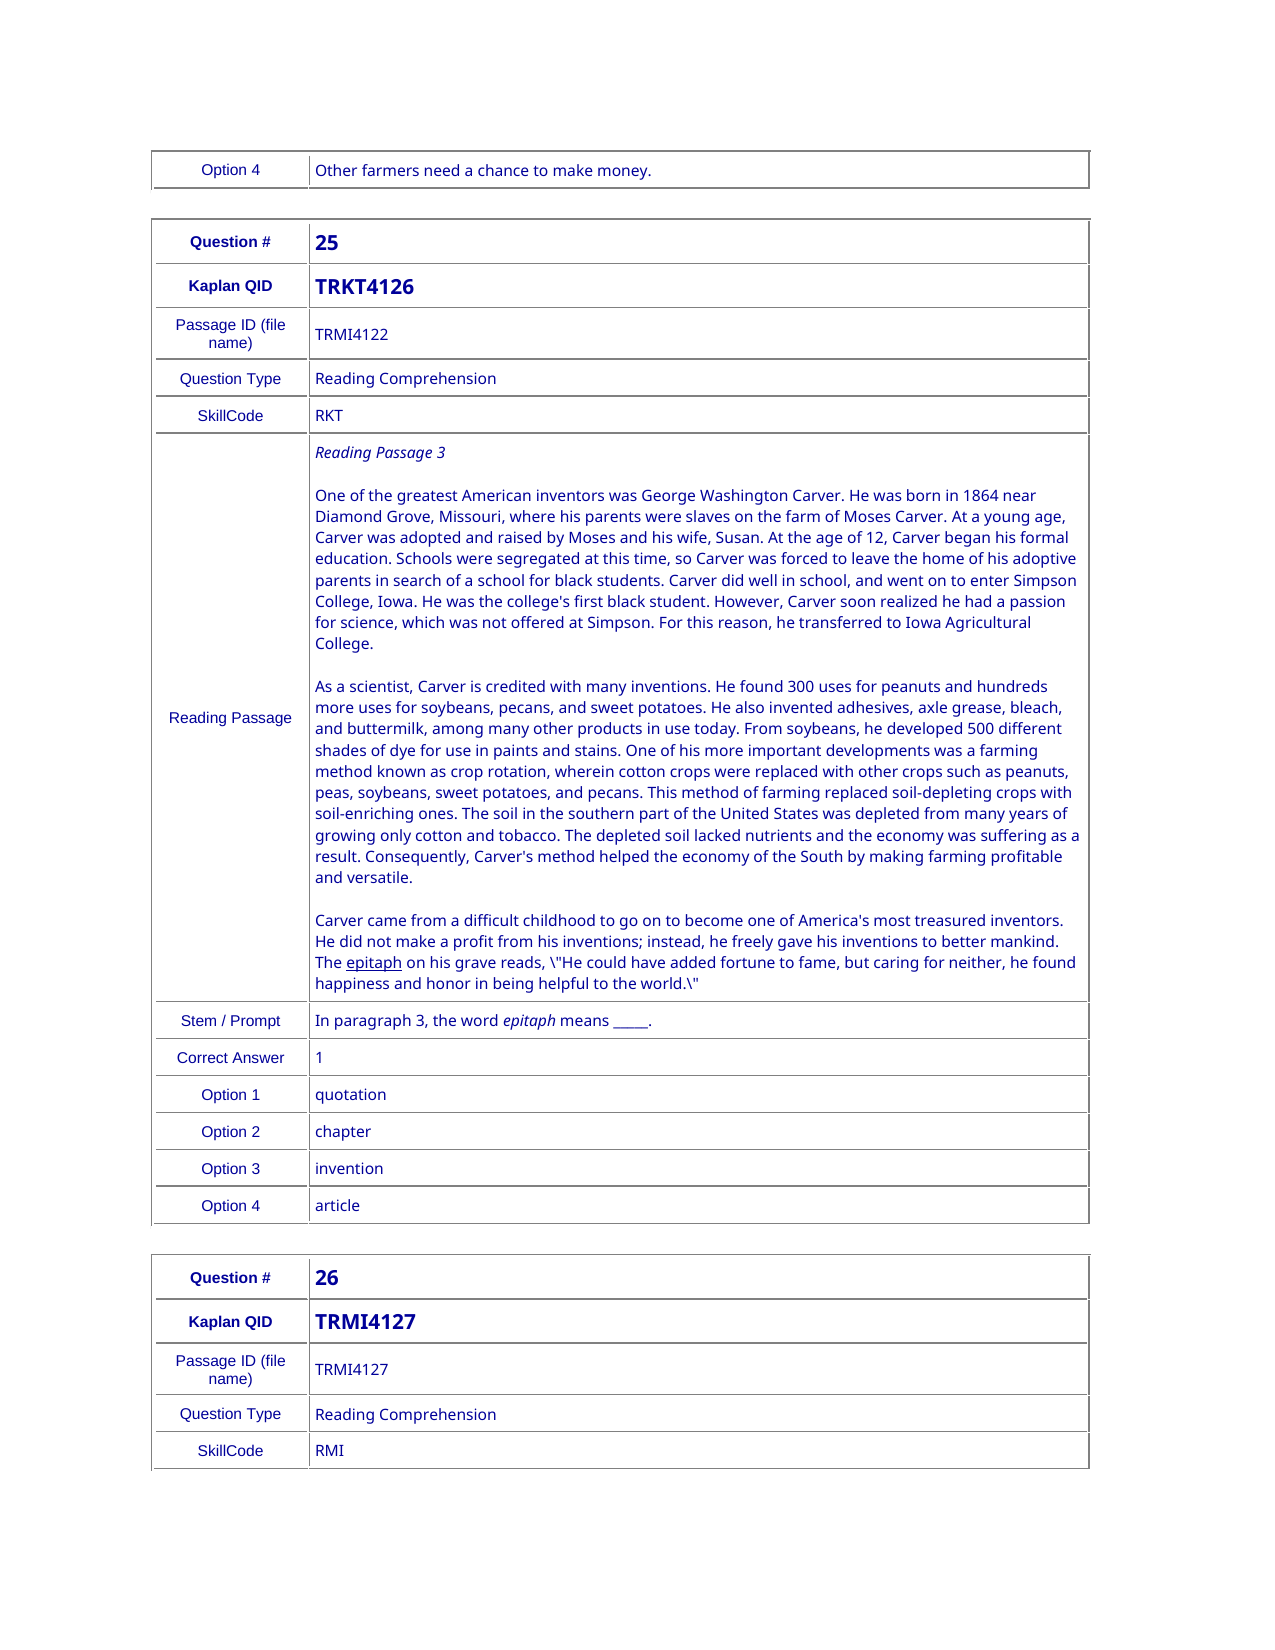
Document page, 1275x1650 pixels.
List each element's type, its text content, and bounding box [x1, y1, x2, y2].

table_header Question # [154, 1257, 308, 1298]
table_cell Kaplan QID [154, 263, 307, 307]
table_cell Option 4 [154, 153, 308, 187]
table_cell invention [310, 1149, 1089, 1185]
table_header 25 [309, 222, 1088, 262]
table_cell Reading Comprehension [310, 358, 1089, 395]
table_cell Question Type [154, 358, 307, 395]
table_cell Passage ID (file name) [152, 307, 308, 358]
table_cell RMI [309, 1431, 1090, 1468]
table_cell TRMI4127 [310, 1342, 1088, 1394]
table_cell SkillCode [154, 395, 307, 432]
table_cell Stem / Prompt [152, 1001, 308, 1037]
table_cell Question Type [152, 1394, 308, 1431]
table_cell SkillCode [152, 1431, 308, 1468]
table_header Question # [154, 222, 308, 262]
table_cell Passage ID (file name) [154, 1342, 307, 1394]
table_cell Option 1 [154, 1075, 307, 1111]
table_cell 1 [310, 1038, 1089, 1074]
table_cell TRKT4126 [310, 263, 1089, 307]
table_cell RKT [310, 395, 1089, 432]
table_cell Option 2 [154, 1111, 307, 1148]
table_cell quotation [310, 1075, 1089, 1111]
table_cell Reading Comprehension [309, 1394, 1090, 1431]
table_cell TRMI4127 [310, 1298, 1090, 1342]
table_cell Option 4 [154, 1185, 308, 1222]
table_cell Other farmers need a chance to make money. [309, 153, 1088, 187]
table_cell Kaplan QID [152, 1298, 307, 1342]
table_cell chapter [310, 1111, 1089, 1148]
table_cell article [309, 1185, 1089, 1222]
table_cell Reading Passage [154, 432, 307, 1001]
table_cell Option 3 [154, 1149, 307, 1185]
table_header 26 [309, 1257, 1088, 1298]
table_cell TRMI4122 [309, 307, 1090, 358]
table_cell In paragraph 3, the word epitaph means _____. [309, 1001, 1090, 1037]
table_cell Correct Answer [154, 1038, 307, 1074]
